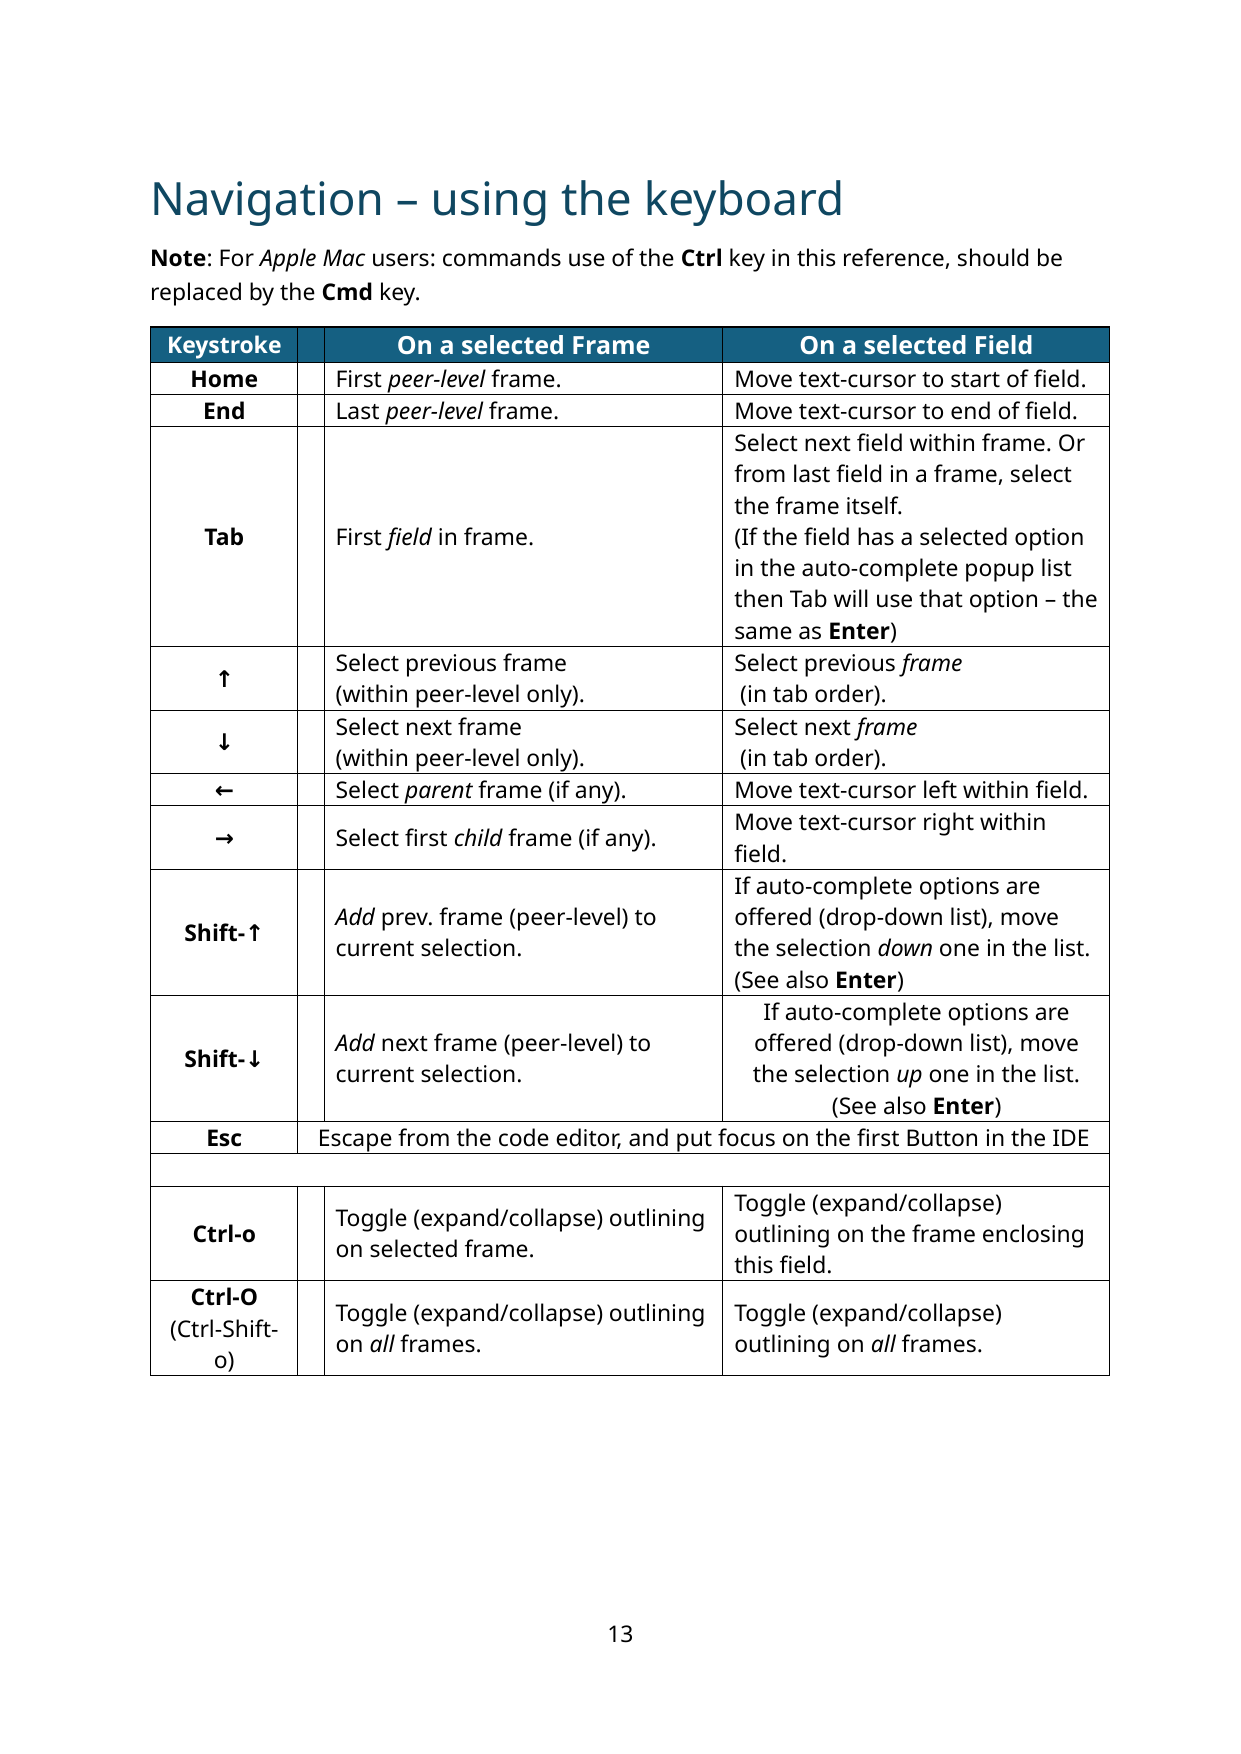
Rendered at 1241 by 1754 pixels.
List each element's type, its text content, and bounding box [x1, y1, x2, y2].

table_cell [298, 711, 324, 773]
table_cell ↓ [151, 711, 297, 773]
table_cell Move text-cursor right within field. [723, 806, 1109, 869]
table_header On a selected Frame [325, 328, 722, 362]
table_cell [298, 427, 324, 646]
table_cell [298, 870, 324, 995]
table_cell Select previous frame (within peer-level only). [325, 647, 722, 709]
table_header On a selected Field [723, 328, 1109, 362]
table_cell → [151, 806, 297, 869]
table_cell End [151, 395, 297, 426]
table_cell Move text-cursor to end of field. [723, 395, 1109, 426]
table_cell [298, 774, 324, 805]
table_cell If auto-complete options are offered (drop-down list), move the selection up one in the list. (See also Enter) [723, 996, 1109, 1121]
table_cell Select first child frame (if any). [325, 806, 722, 869]
table_cell Escape from the code editor, and put focus on the first Button in the IDE [298, 1122, 1109, 1153]
table_header Keystroke [151, 328, 297, 362]
table_cell ↑ [151, 647, 297, 709]
table_cell [298, 395, 324, 426]
table_cell Toggle (expand/collapse) outlining on the frame enclosing this field. [723, 1187, 1109, 1280]
table_cell [298, 806, 324, 869]
table_cell Move text-cursor to start of field. [723, 363, 1109, 394]
table_cell Toggle (expand/collapse) outlining on all frames. [325, 1281, 722, 1375]
table_cell Tab [151, 427, 297, 646]
table_cell First field in frame. [325, 427, 722, 646]
table_cell Shift-↓ [151, 996, 297, 1121]
table_cell Toggle (expand/collapse) outlining on selected frame. [325, 1187, 722, 1280]
table_cell Select parent frame (if any). [325, 774, 722, 805]
table_cell Move text-cursor left within field. [723, 774, 1109, 805]
table_header [298, 328, 324, 362]
table_cell Shift-↑ [151, 870, 297, 995]
table_cell Add next frame (peer-level) to current selection. [325, 996, 722, 1121]
table_cell If auto-complete options are offered (drop-down list), move the selection down one in the list. (See also Enter) [723, 870, 1109, 995]
table_cell [298, 647, 324, 709]
table_cell [298, 996, 324, 1121]
table_cell [298, 1281, 324, 1375]
table_cell Select next field within frame. Or from last field in a frame, select the frame itself. (If the field has a selected option in the auto-complete popup list then Tab will use that option – the same as Enter) [723, 427, 1109, 646]
table_cell Select previous frame (in tab order). [723, 647, 1109, 709]
table_cell Last peer-level frame. [325, 395, 722, 426]
table_cell ← [151, 774, 297, 805]
table_cell [298, 363, 324, 394]
table_cell Esc [151, 1122, 297, 1153]
table_cell Add prev. frame (peer-level) to current selection. [325, 870, 722, 995]
table_cell Toggle (expand/collapse) outlining on all frames. [723, 1281, 1109, 1375]
table_cell Select next frame (in tab order). [723, 711, 1109, 773]
table_cell Ctrl-o [151, 1187, 297, 1280]
table_cell [151, 1154, 1109, 1186]
table_cell Select next frame (within peer-level only). [325, 711, 722, 773]
table_cell First peer-level frame. [325, 363, 722, 394]
table_cell Home [151, 363, 297, 394]
table_cell [298, 1187, 324, 1280]
subtitle Navigation – using the keyboard [150, 167, 1090, 229]
table_cell Ctrl-O (Ctrl-Shift-o) [151, 1281, 297, 1375]
text Note: For Apple Mac users: commands use of the Ctrl key in this reference, should be replaced by the Cmd key. [150, 242, 1090, 307]
